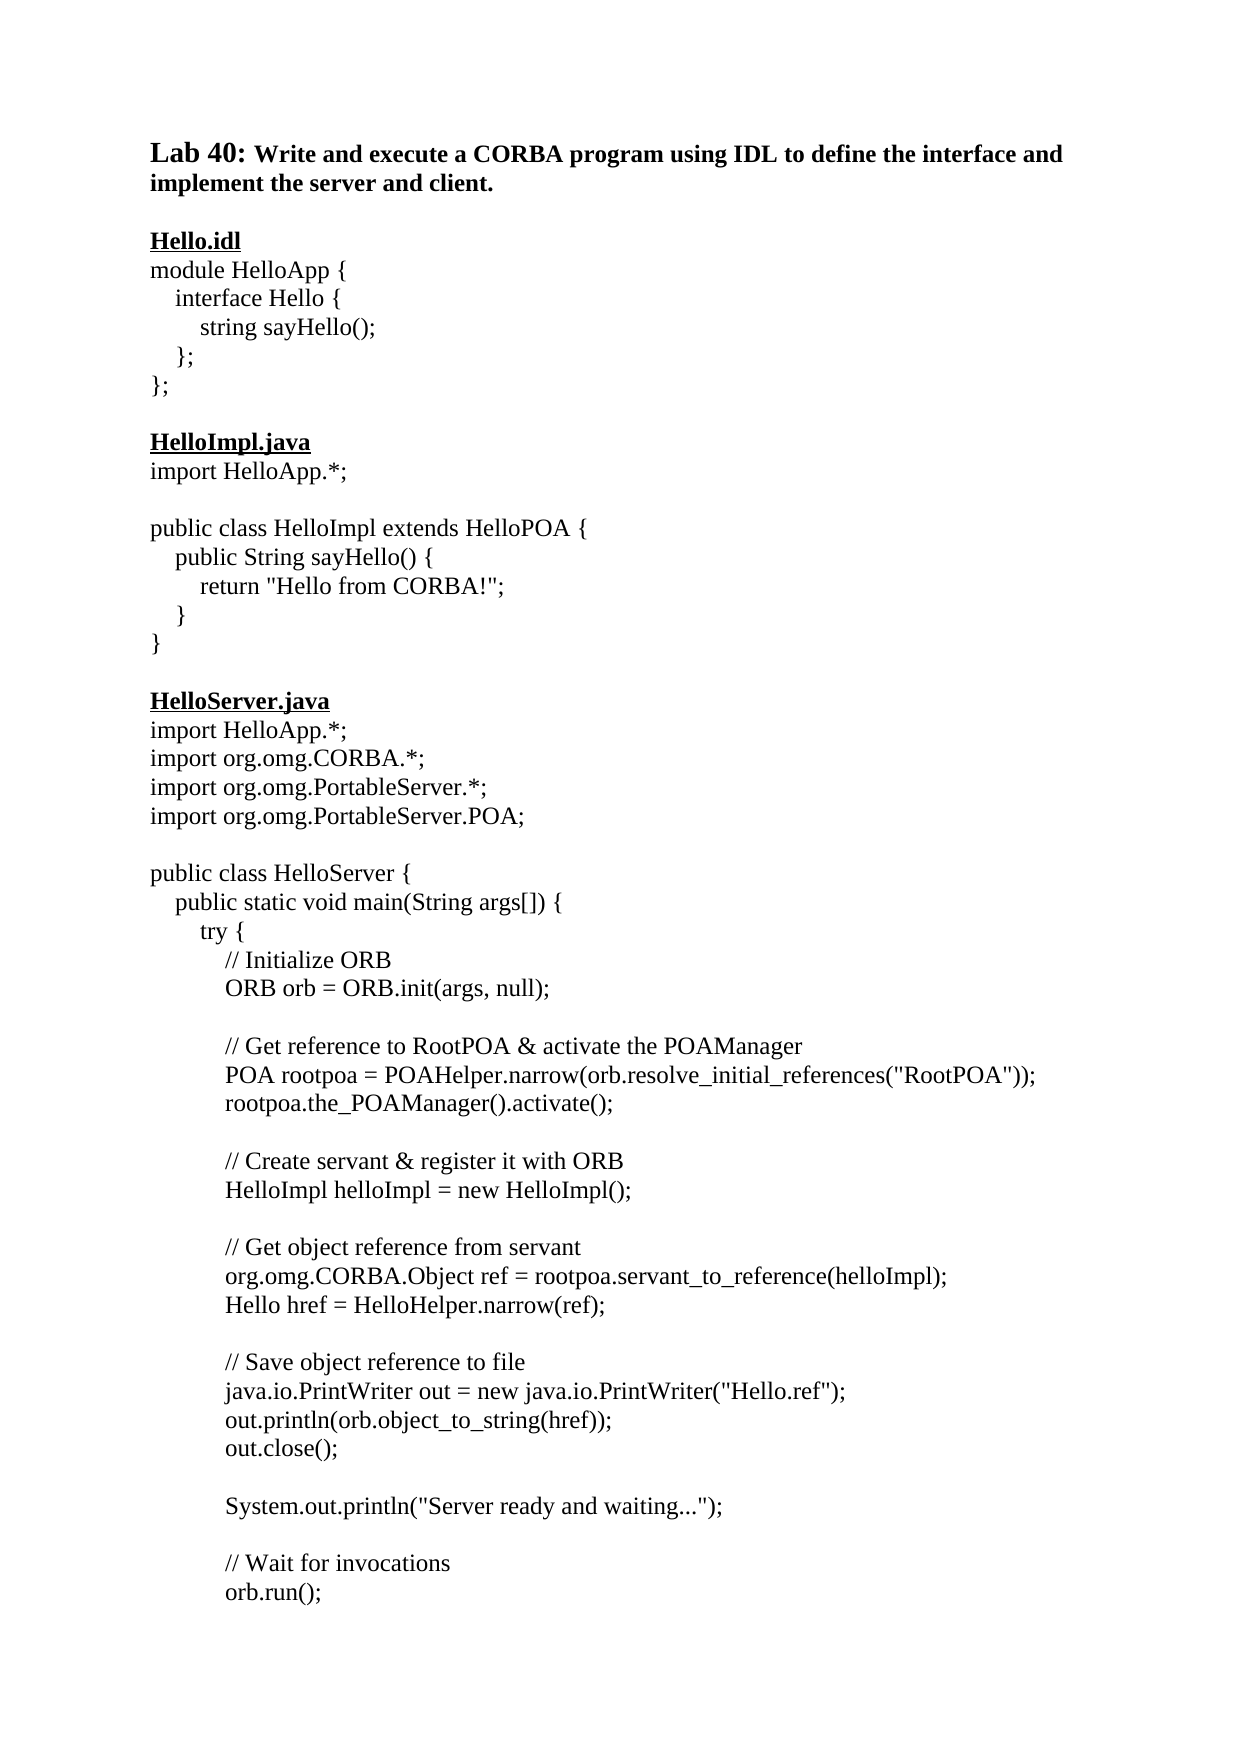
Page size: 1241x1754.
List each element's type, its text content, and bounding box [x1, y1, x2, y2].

text HelloServer.java [150, 686, 1105, 715]
text import HelloApp.*; [150, 456, 1105, 485]
text java.io.PrintWriter out = new java.io.PrintWriter("Hello.ref"); [150, 1376, 1105, 1405]
text System.out.println("Server ready and waiting..."); [150, 1491, 1105, 1520]
text // Initialize ORB [150, 945, 1105, 973]
text import HelloApp.*; [150, 715, 1105, 743]
text out.close(); [150, 1433, 1105, 1462]
text interface Hello { [150, 283, 1105, 312]
text // Save object reference to file [150, 1347, 1105, 1376]
text public static void main(String args[]) { [150, 887, 1105, 916]
text // Get object reference from servant [150, 1232, 1105, 1261]
text return "Hello from CORBA!"; [150, 571, 1105, 600]
text // Create servant & register it with ORB [150, 1146, 1105, 1175]
text Hello.idl [150, 226, 1105, 255]
text } [150, 600, 1105, 628]
text } [150, 628, 1105, 657]
text ORB orb = ORB.init(args, null); [150, 973, 1105, 1002]
text rootpoa.the_POAManager().activate(); [150, 1088, 1105, 1117]
text import org.omg.CORBA.*; [150, 743, 1105, 772]
text HelloImpl.java [150, 427, 1105, 456]
text Lab 40: Write and execute a CORBA program using IDL to define the interface and implement the server and client. [150, 135, 1105, 197]
text out.println(orb.object_to_string(href)); [150, 1405, 1105, 1433]
text string sayHello(); [150, 312, 1105, 341]
text // Get reference to RootPOA & activate the POAManager [150, 1031, 1105, 1060]
text HelloImpl helloImpl = new HelloImpl(); [150, 1175, 1105, 1203]
text public class HelloServer { [150, 858, 1105, 887]
text org.omg.CORBA.Object ref = rootpoa.servant_to_reference(helloImpl); [150, 1261, 1105, 1290]
text orb.run(); [150, 1577, 1105, 1606]
text POA rootpoa = POAHelper.narrow(orb.resolve_initial_references("RootPOA")); [150, 1060, 1105, 1088]
text import org.omg.PortableServer.POA; [150, 801, 1105, 830]
text module HelloApp { [150, 255, 1105, 283]
text }; [150, 370, 1105, 398]
text public String sayHello() { [150, 542, 1105, 571]
text }; [150, 341, 1105, 370]
text try { [150, 916, 1105, 945]
text public class HelloImpl extends HelloPOA { [150, 513, 1105, 542]
text // Wait for invocations [150, 1548, 1105, 1577]
text import org.omg.PortableServer.*; [150, 772, 1105, 801]
text Hello href = HelloHelper.narrow(ref); [150, 1290, 1105, 1318]
